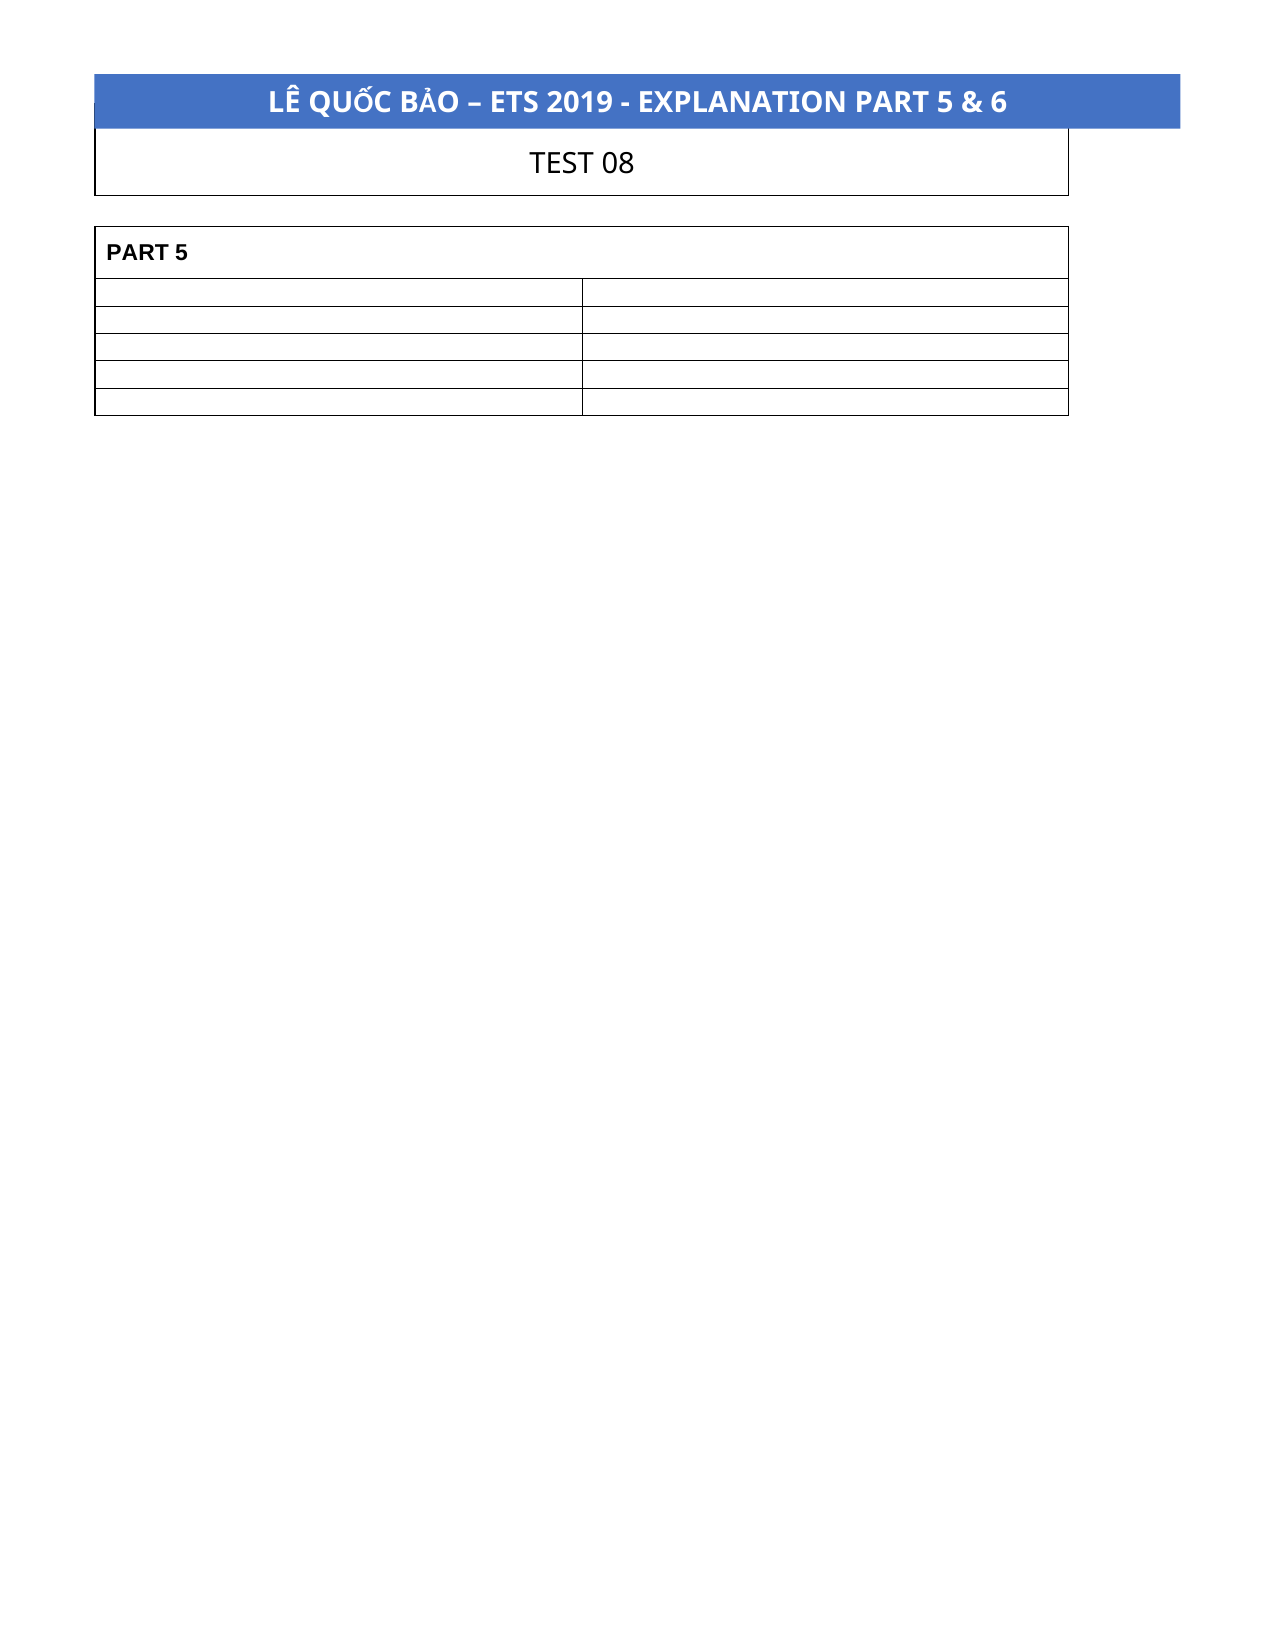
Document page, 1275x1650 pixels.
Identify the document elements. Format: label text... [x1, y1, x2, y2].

table_header TEST 08 [96, 129, 1068, 194]
table_cell [583, 307, 1068, 333]
table_cell [96, 279, 582, 306]
table_cell [96, 361, 582, 388]
table_header PART 5 [96, 227, 1068, 278]
table_cell [583, 279, 1068, 306]
table_cell [583, 389, 1068, 415]
table_cell [96, 307, 582, 333]
table_cell [96, 334, 582, 360]
table_cell [583, 361, 1068, 388]
table_cell [96, 389, 582, 415]
table_cell [583, 334, 1068, 360]
